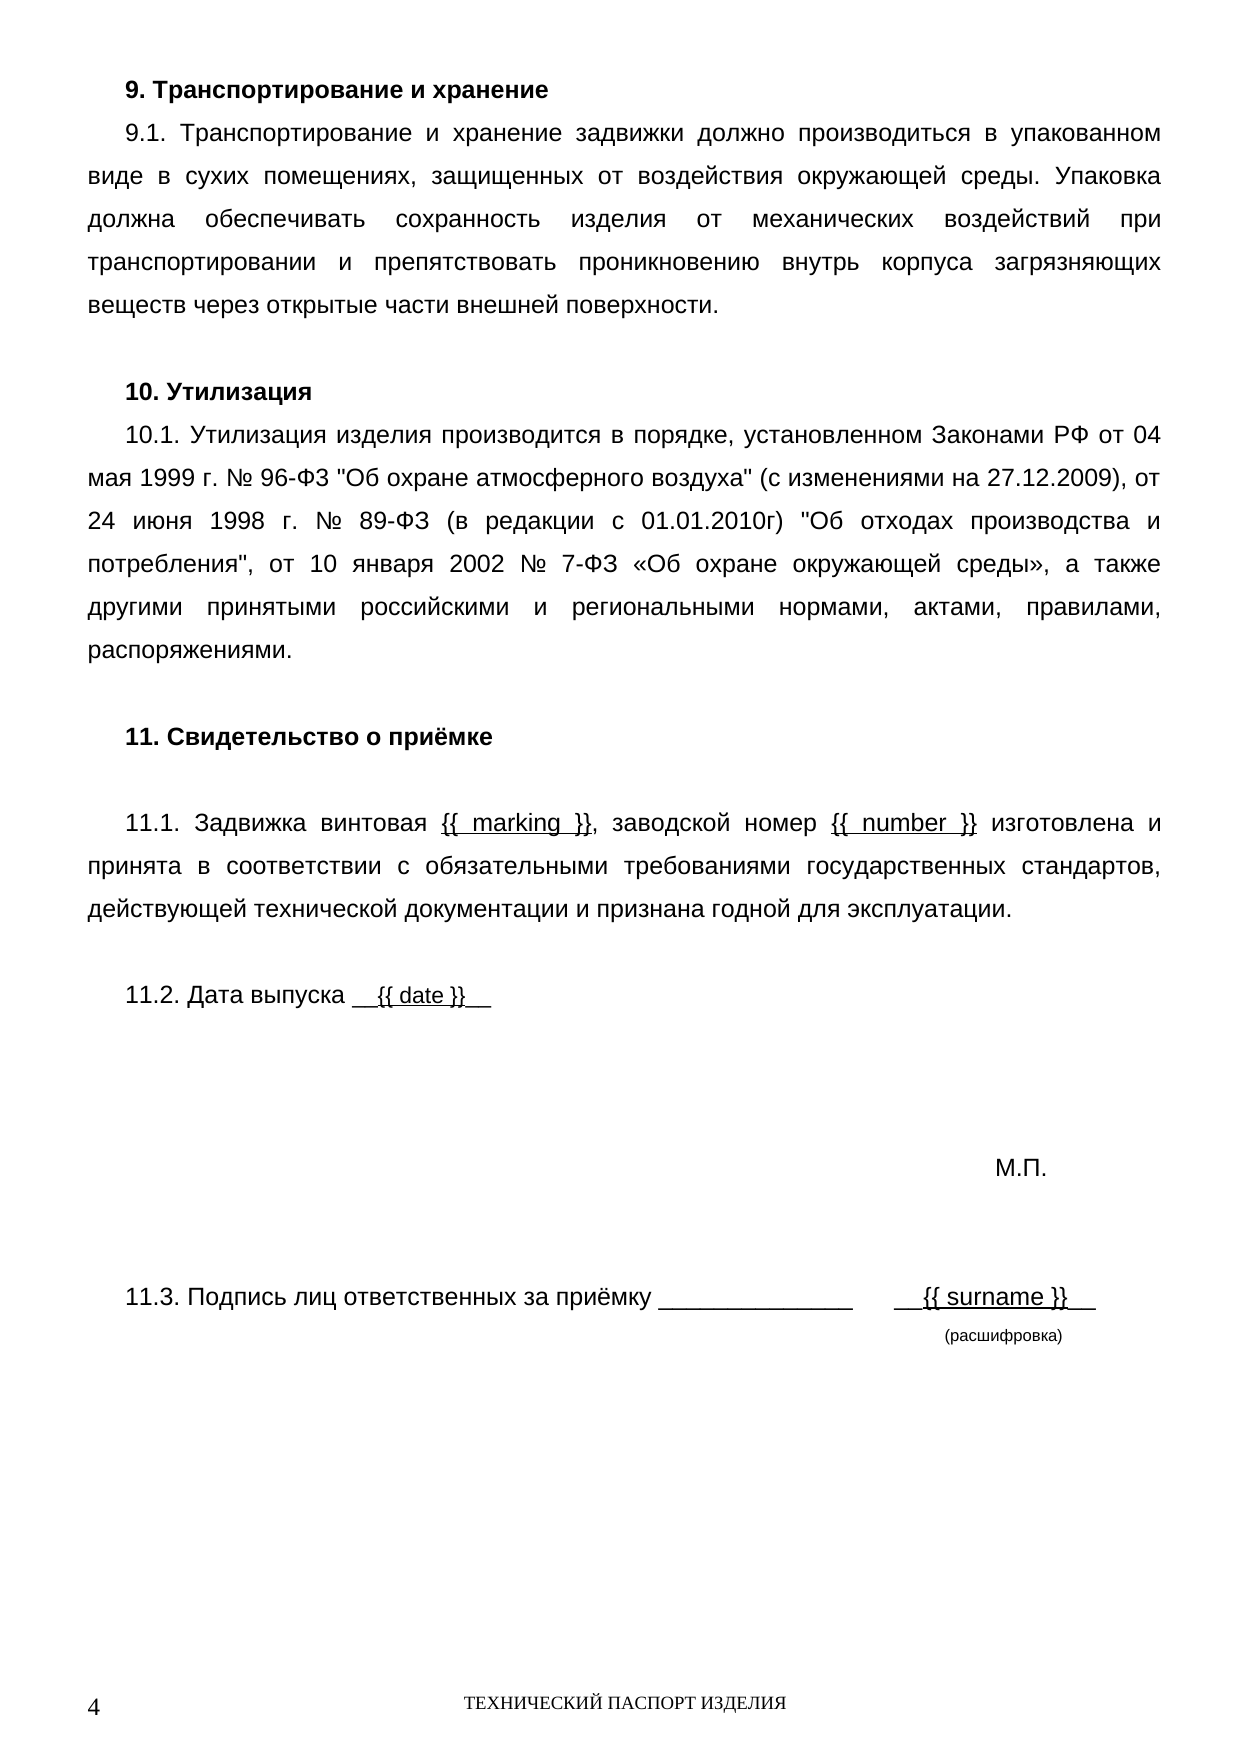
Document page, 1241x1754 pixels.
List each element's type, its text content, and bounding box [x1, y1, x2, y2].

text 10.1. Утилизация изделия производится в порядке, установленном Законами РФ от 04 мая . № 96-Ф3 "Об охране атмосферного воздуха" (с изменениями на 27.12.2009), от 24 июня . № 89-ФЗ (в редакции с 01.01.2010г) "Об отходах производства и потребления", от 10 января 2002 № 7-ФЗ «Об охране окружающей среды», а также другими принятыми российскими и региональными нормами, актами, правилами, распоряжениями. [87, 420, 1162, 664]
text 10. Утилизация [87, 377, 1162, 406]
text М.П. [87, 1153, 1047, 1182]
text (расшифровка) [87, 1326, 1062, 1345]
text 11.3. Подпись лиц ответственных за приёмку ______________ __{{ surname }}__ [87, 1282, 1162, 1311]
text 9. Транспортирование и хранение [87, 75, 1162, 104]
text 11. Свидетельство о приёмке [125, 722, 1162, 751]
text 11.1. Задвижка винтовая {{ marking }}, заводской номер {{ number }} изготовлена и принята в соответствии с обязательными требованиями государственных стандартов, действующей технической документации и признана годной для эксплуатации. [87, 808, 1162, 923]
text 11.2. Дата выпуска __{{ date }}__ [87, 981, 1162, 1009]
text 9.1. Транспортирование и хранение задвижки должно производиться в упакованном виде в сухих помещениях, защищенных от воздействия окружающей среды. Упаковка должна обеспечивать сохранность изделия от механических воздействий при транспортировании и препятствовать проникновению внутрь корпуса загрязняющих веществ через открытые части внешней поверхности. [87, 118, 1162, 319]
